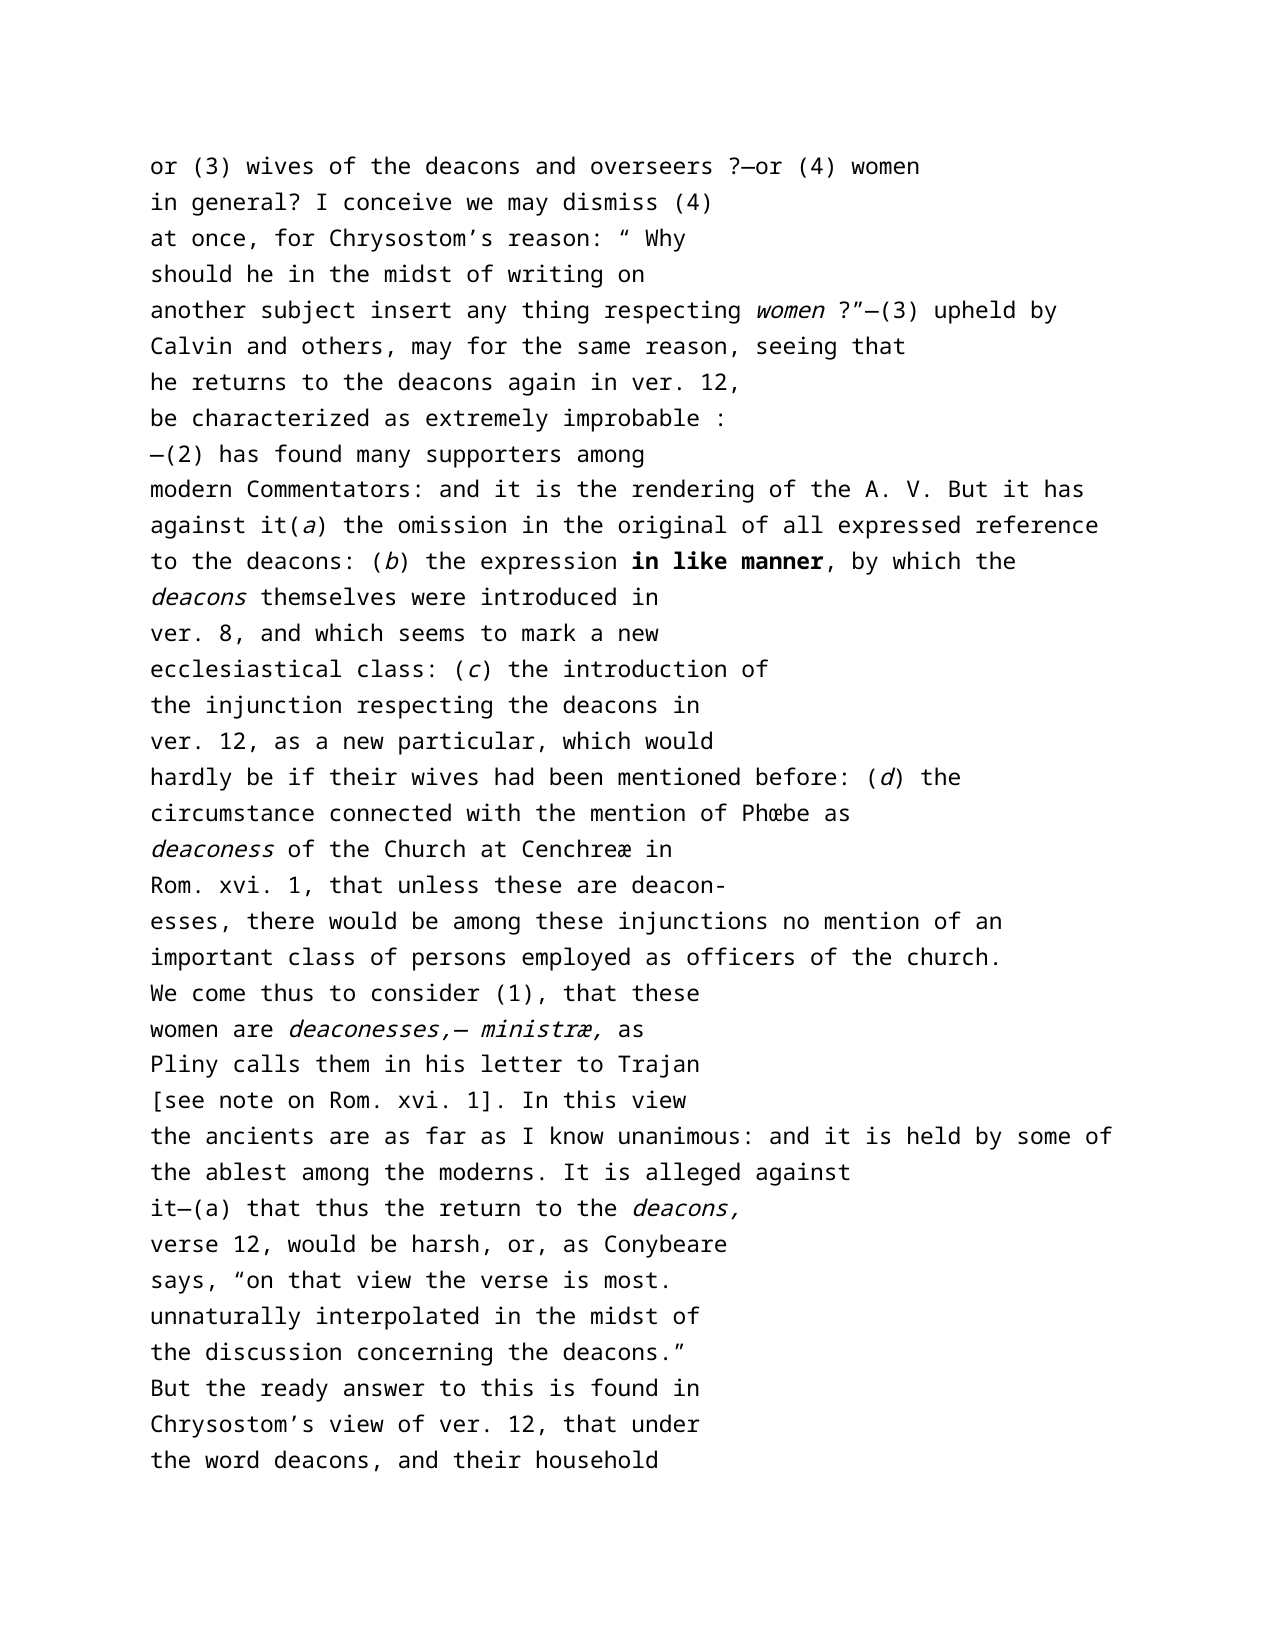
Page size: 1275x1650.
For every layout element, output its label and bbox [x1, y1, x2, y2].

text [150, 150, 1125, 1475]
